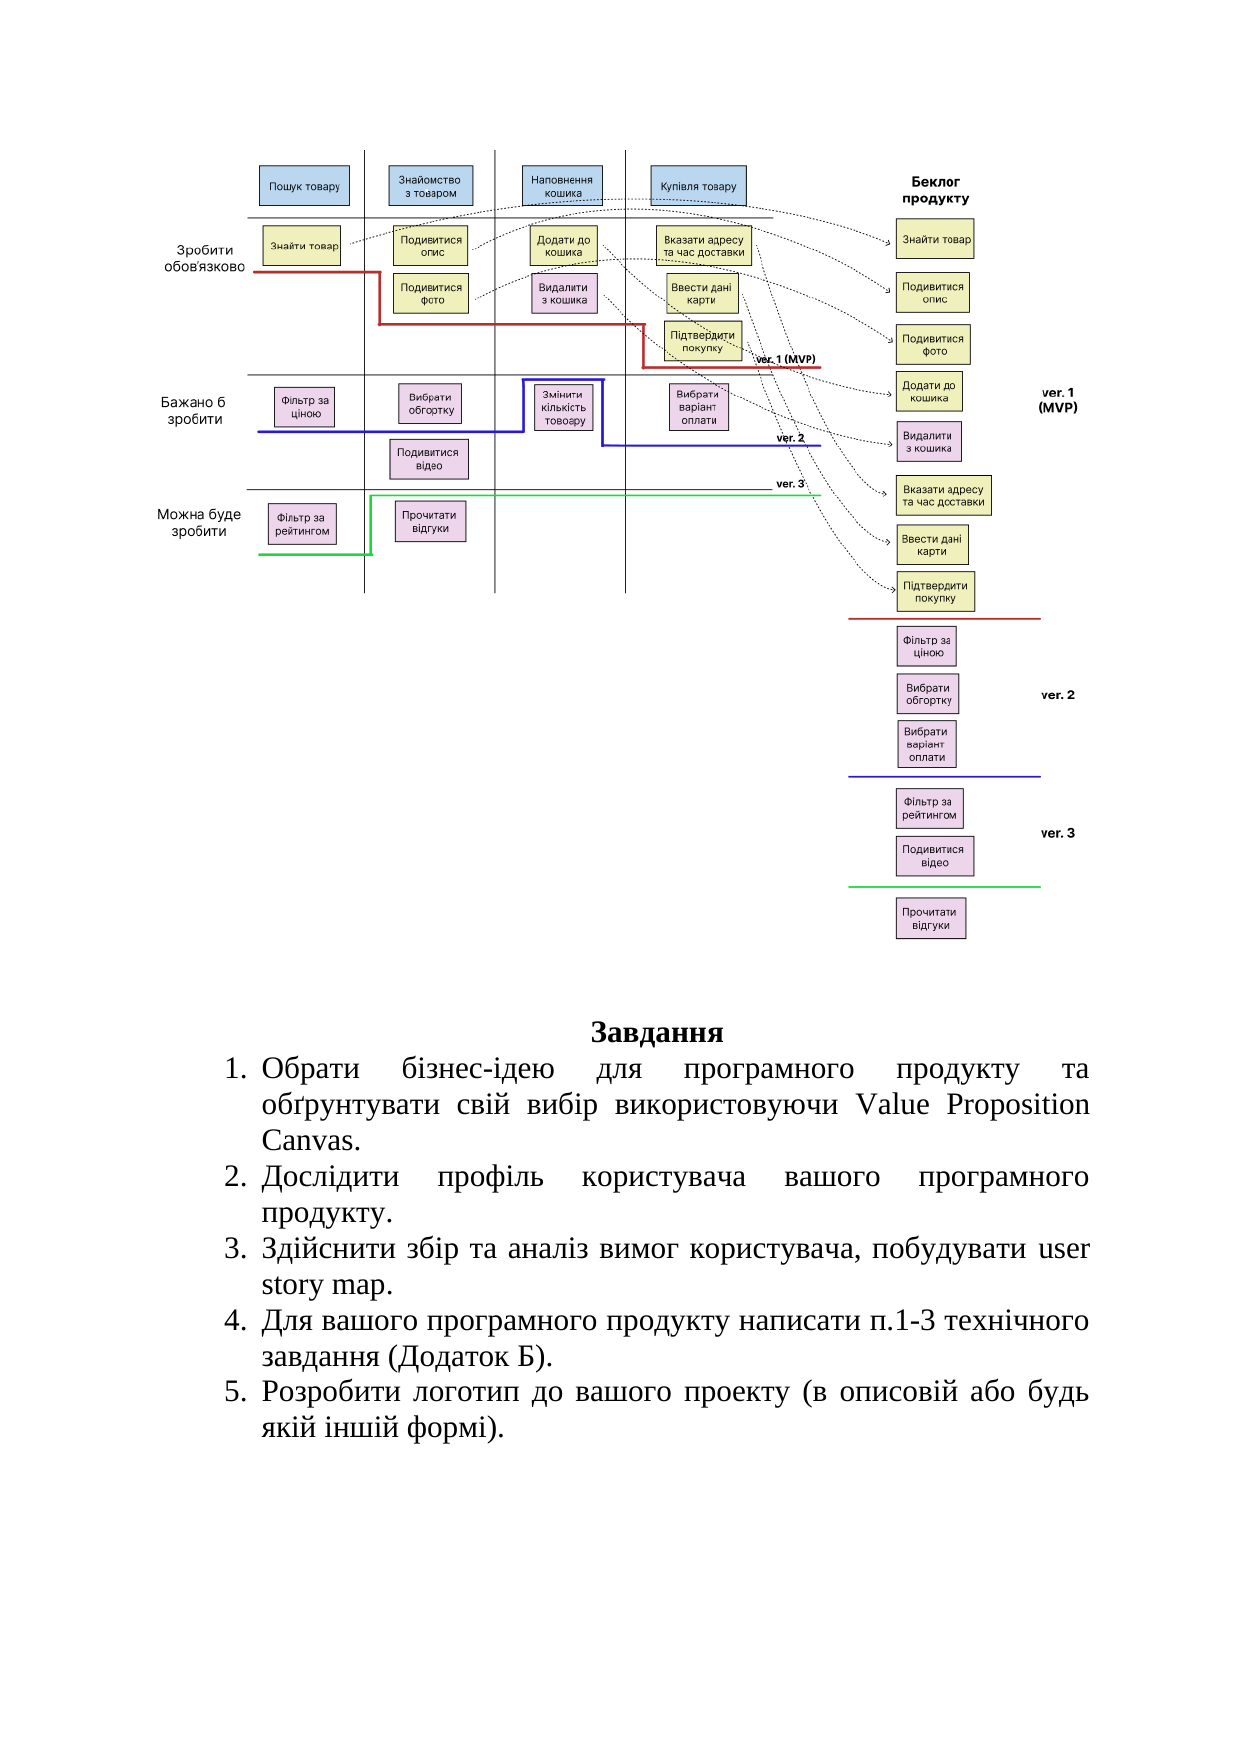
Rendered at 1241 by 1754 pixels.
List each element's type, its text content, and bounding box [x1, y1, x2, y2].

list Дослідити профіль користувача вашого програмного продукту. [224, 1157, 1090, 1229]
picture [150, 150, 1091, 942]
list Обрати бізнес-ідею для програмного продукту та обґрунтувати свій вибір використовуючи Value Proposition Canvas. [224, 1049, 1090, 1157]
list Здійснити збір та аналіз вимог користувача, побудувати user story map. [224, 1229, 1090, 1301]
list Розробити логотип до вашого проекту (в описовій або будь якій іншій формі). [224, 1373, 1090, 1444]
list Для вашого програмного продукту написати п.1-3 технічного завдання (Додаток Б). [224, 1301, 1090, 1373]
text Завдання [150, 1013, 1090, 1049]
